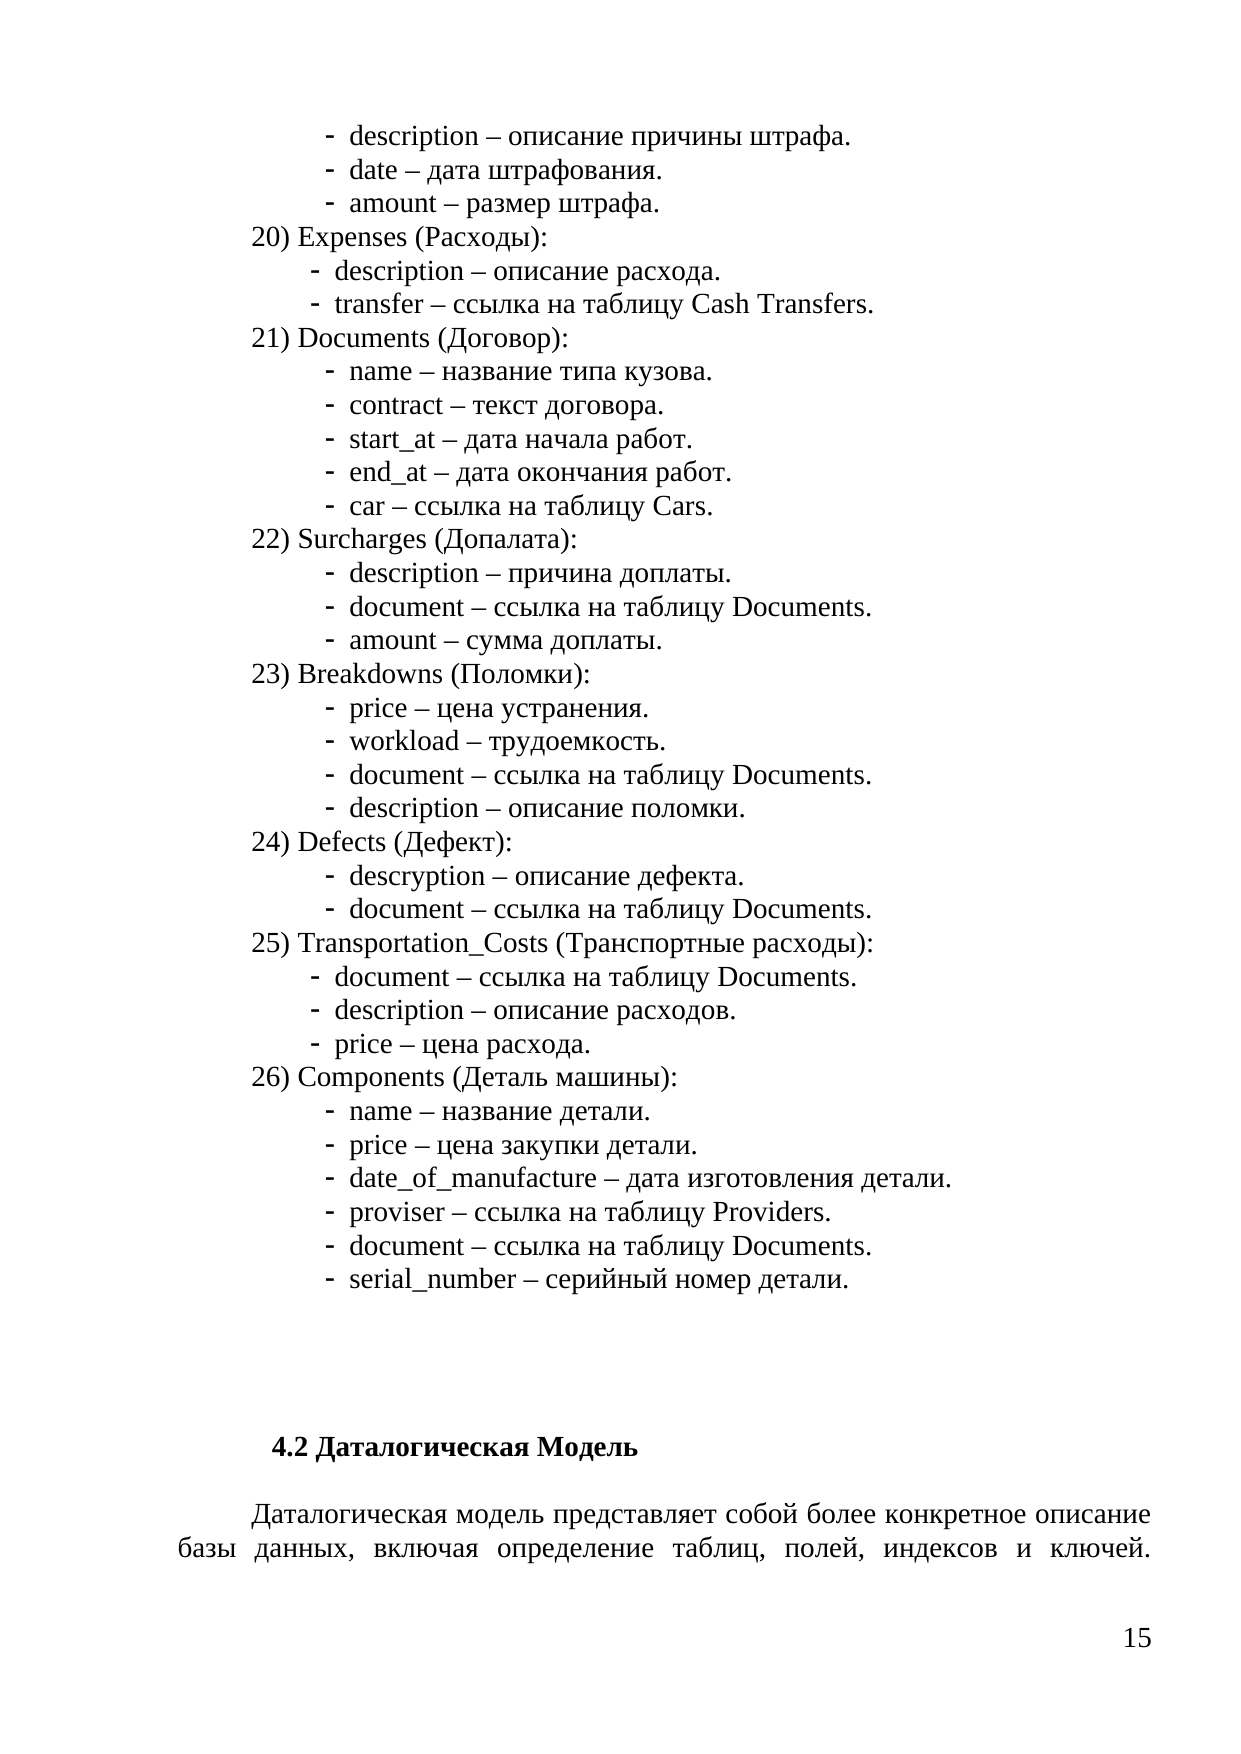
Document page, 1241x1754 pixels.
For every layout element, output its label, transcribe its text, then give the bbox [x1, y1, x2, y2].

list Expenses (Расходы): [177, 219, 1152, 253]
list document – ссылка на таблицу Documents. [251, 589, 1152, 622]
list Documents (Договор): [177, 320, 1152, 353]
list description – описание расходов. [251, 992, 1152, 1026]
list proviser – ссылка на таблицу Providers. [251, 1194, 1152, 1228]
list date – дата штрафования. [251, 152, 1152, 185]
list document – ссылка на таблицу Documents. [251, 959, 1152, 992]
list amount – размер штрафа. [251, 185, 1152, 219]
list workload – трудоемкость. [251, 723, 1152, 757]
list car – ссылка на таблицу Cars. [251, 488, 1152, 522]
list Breakdowns (Поломки): [177, 656, 1152, 690]
list transfer – ссылка на таблицу Cash Transfers. [251, 286, 1152, 320]
list serial_number – серийный номер детали. [251, 1261, 1152, 1295]
list end_at – дата окончания работ. [251, 454, 1152, 488]
list description – описание причины штрафа. [251, 118, 1152, 152]
list Transportation_Costs (Транспортные расходы): [177, 925, 1152, 959]
list Components (Деталь машины): [177, 1059, 1152, 1093]
list amount – сумма доплаты. [251, 622, 1152, 656]
list price – цена устранения. [251, 690, 1152, 723]
list price – цена расхода. [251, 1026, 1152, 1059]
list price – цена закупки детали. [251, 1127, 1152, 1160]
list name – название детали. [251, 1093, 1152, 1127]
list descryption – описание дефекта. [251, 858, 1152, 891]
text Даталогическая Модель [272, 1429, 1152, 1463]
list Surcharges (Допалата): [177, 522, 1152, 555]
list description – описание поломки. [251, 791, 1152, 824]
list start_at – дата начала работ. [251, 421, 1152, 454]
list description – описание расхода. [251, 253, 1152, 286]
list document – ссылка на таблицу Documents. [251, 1228, 1152, 1261]
list description – причина доплаты. [251, 555, 1152, 589]
list name – название типа кузова. [251, 353, 1152, 387]
list Defects (Дефект): [177, 824, 1152, 858]
list document – ссылка на таблицу Documents. [251, 757, 1152, 791]
list document – ссылка на таблицу Documents. [251, 891, 1152, 925]
list date_of_manufacture – дата изготовления детали. [251, 1160, 1152, 1194]
list contract – текст договора. [251, 387, 1152, 421]
